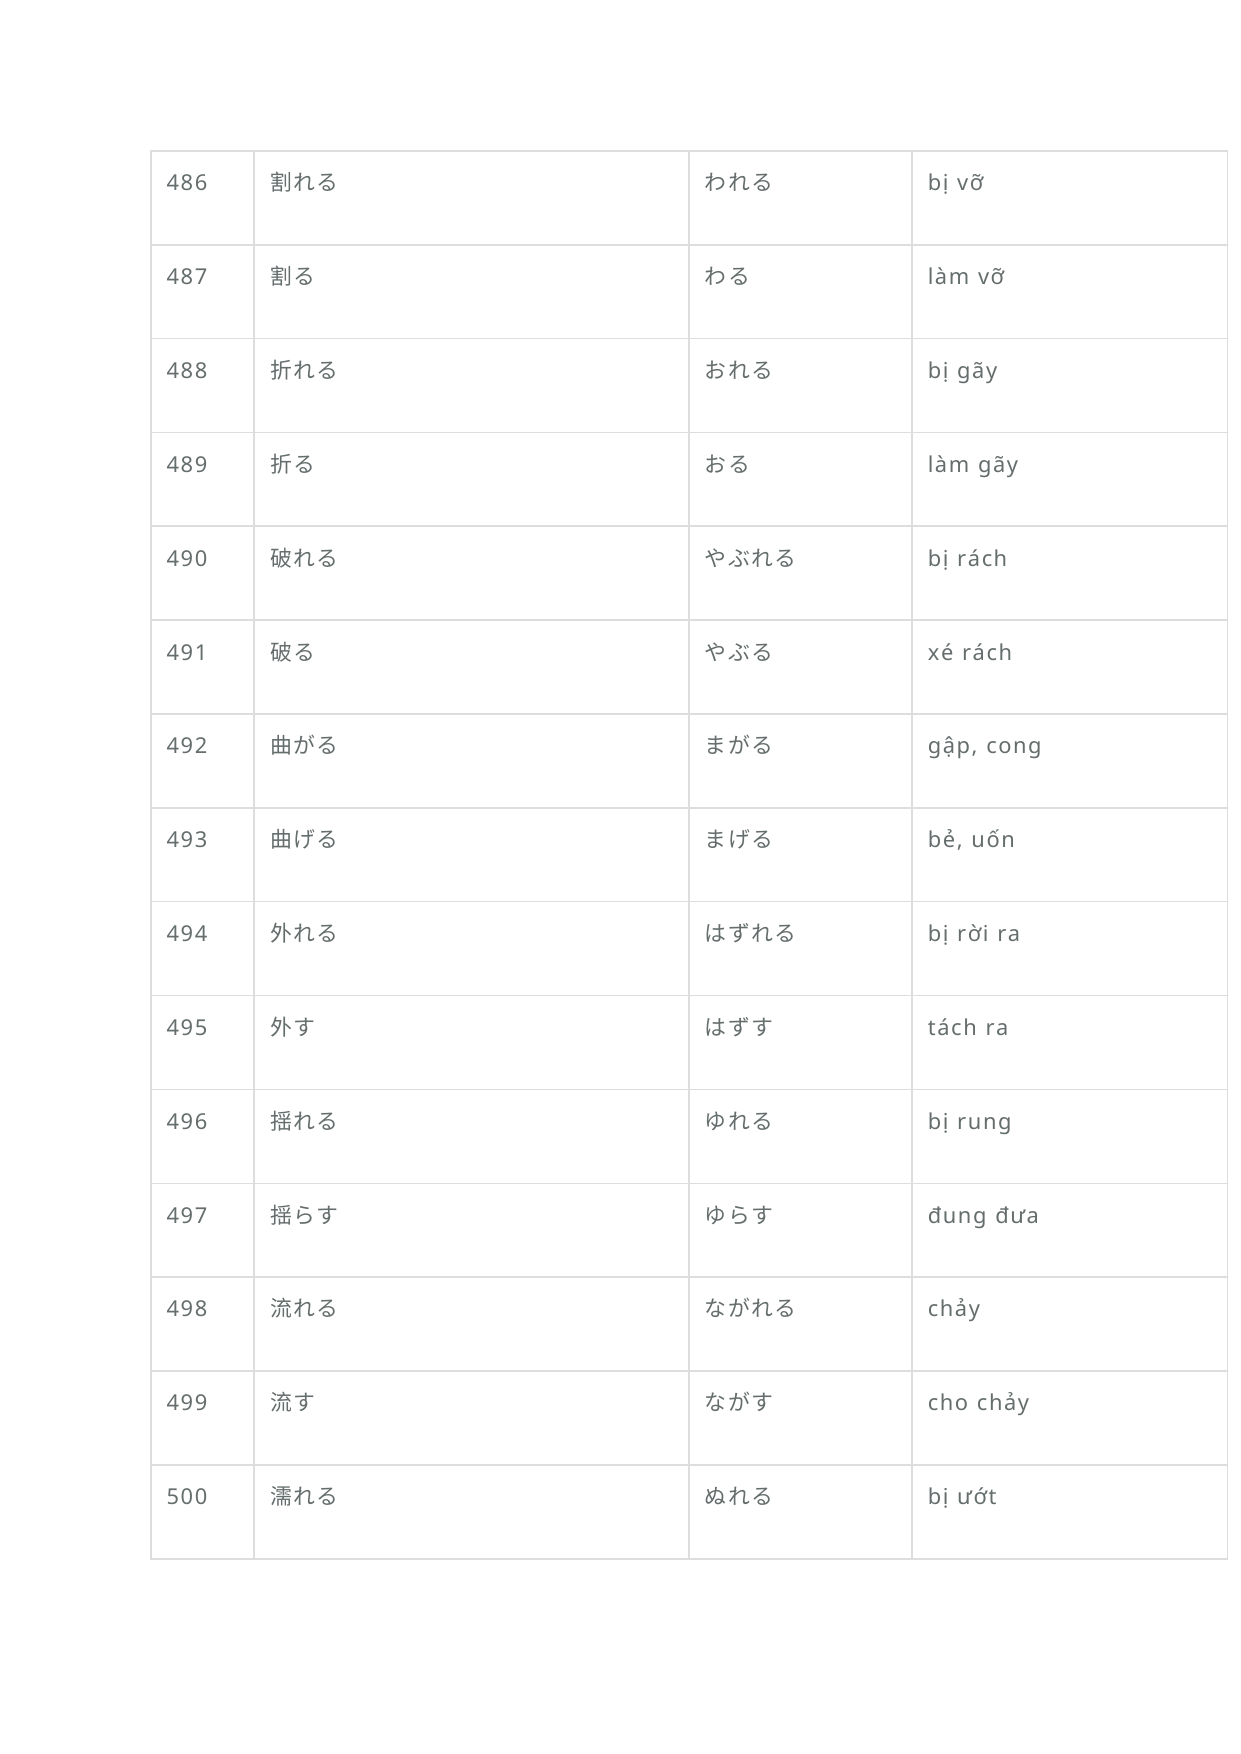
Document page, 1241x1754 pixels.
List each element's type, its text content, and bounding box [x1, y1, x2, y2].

table_cell まげる [690, 809, 911, 901]
table_cell 497 [152, 1184, 253, 1276]
table_cell bị gãy [913, 339, 1227, 432]
table_cell やぶる [690, 621, 911, 713]
table_cell おれる [690, 339, 911, 432]
table_cell 破る [255, 621, 688, 713]
table_cell 割れる [255, 152, 688, 244]
table_cell làm vỡ [913, 246, 1227, 338]
table_cell tách ra [913, 996, 1227, 1088]
table_cell bị rung [913, 1090, 1227, 1182]
table_cell 499 [152, 1372, 253, 1464]
table_cell làm gãy [913, 433, 1227, 525]
table_cell bị vỡ [913, 152, 1227, 244]
table_cell 494 [152, 902, 253, 995]
table_cell 495 [152, 996, 253, 1088]
table_cell われる [690, 152, 911, 244]
table_cell ながす [690, 1372, 911, 1464]
table_cell bị rách [913, 527, 1227, 619]
table_cell 498 [152, 1278, 253, 1370]
table_cell 491 [152, 621, 253, 713]
table_cell やぶれる [690, 527, 911, 619]
table_cell 折る [255, 433, 688, 525]
table_cell 490 [152, 527, 253, 619]
table_cell ゆらす [690, 1184, 911, 1276]
table_cell 揺れる [255, 1090, 688, 1182]
table_cell はずす [690, 996, 911, 1088]
table_cell ゆれる [690, 1090, 911, 1182]
table_cell 流れる [255, 1278, 688, 1370]
table_cell ながれる [690, 1278, 911, 1370]
table_cell 揺らす [255, 1184, 688, 1276]
table_cell 流す [255, 1372, 688, 1464]
table_cell 折れる [255, 339, 688, 432]
table_cell 492 [152, 715, 253, 807]
table_cell 500 [152, 1466, 253, 1558]
table_cell 486 [152, 152, 253, 244]
table_cell 外す [255, 996, 688, 1088]
table_cell 濡れる [255, 1466, 688, 1558]
table_cell 破れる [255, 527, 688, 619]
table_cell 496 [152, 1090, 253, 1182]
table_cell 曲がる [255, 715, 688, 807]
table_cell cho chảy [913, 1372, 1227, 1464]
table_cell ぬれる [690, 1466, 911, 1558]
table_cell 曲げる [255, 809, 688, 901]
table_cell 489 [152, 433, 253, 525]
table_cell bị rời ra [913, 902, 1227, 995]
table_cell đung đưa [913, 1184, 1227, 1276]
table_cell 487 [152, 246, 253, 338]
table_cell bẻ, uốn [913, 809, 1227, 901]
table_cell まがる [690, 715, 911, 807]
table_cell はずれる [690, 902, 911, 995]
table_cell おる [690, 433, 911, 525]
table_cell chảy [913, 1278, 1227, 1370]
table_cell 割る [255, 246, 688, 338]
table_cell わる [690, 246, 911, 338]
table_cell gập, cong [913, 715, 1227, 807]
table_cell 外れる [255, 902, 688, 995]
table_cell 493 [152, 809, 253, 901]
table_cell bị ướt [913, 1466, 1227, 1558]
table_cell xé rách [913, 621, 1227, 713]
table_cell 488 [152, 339, 253, 432]
